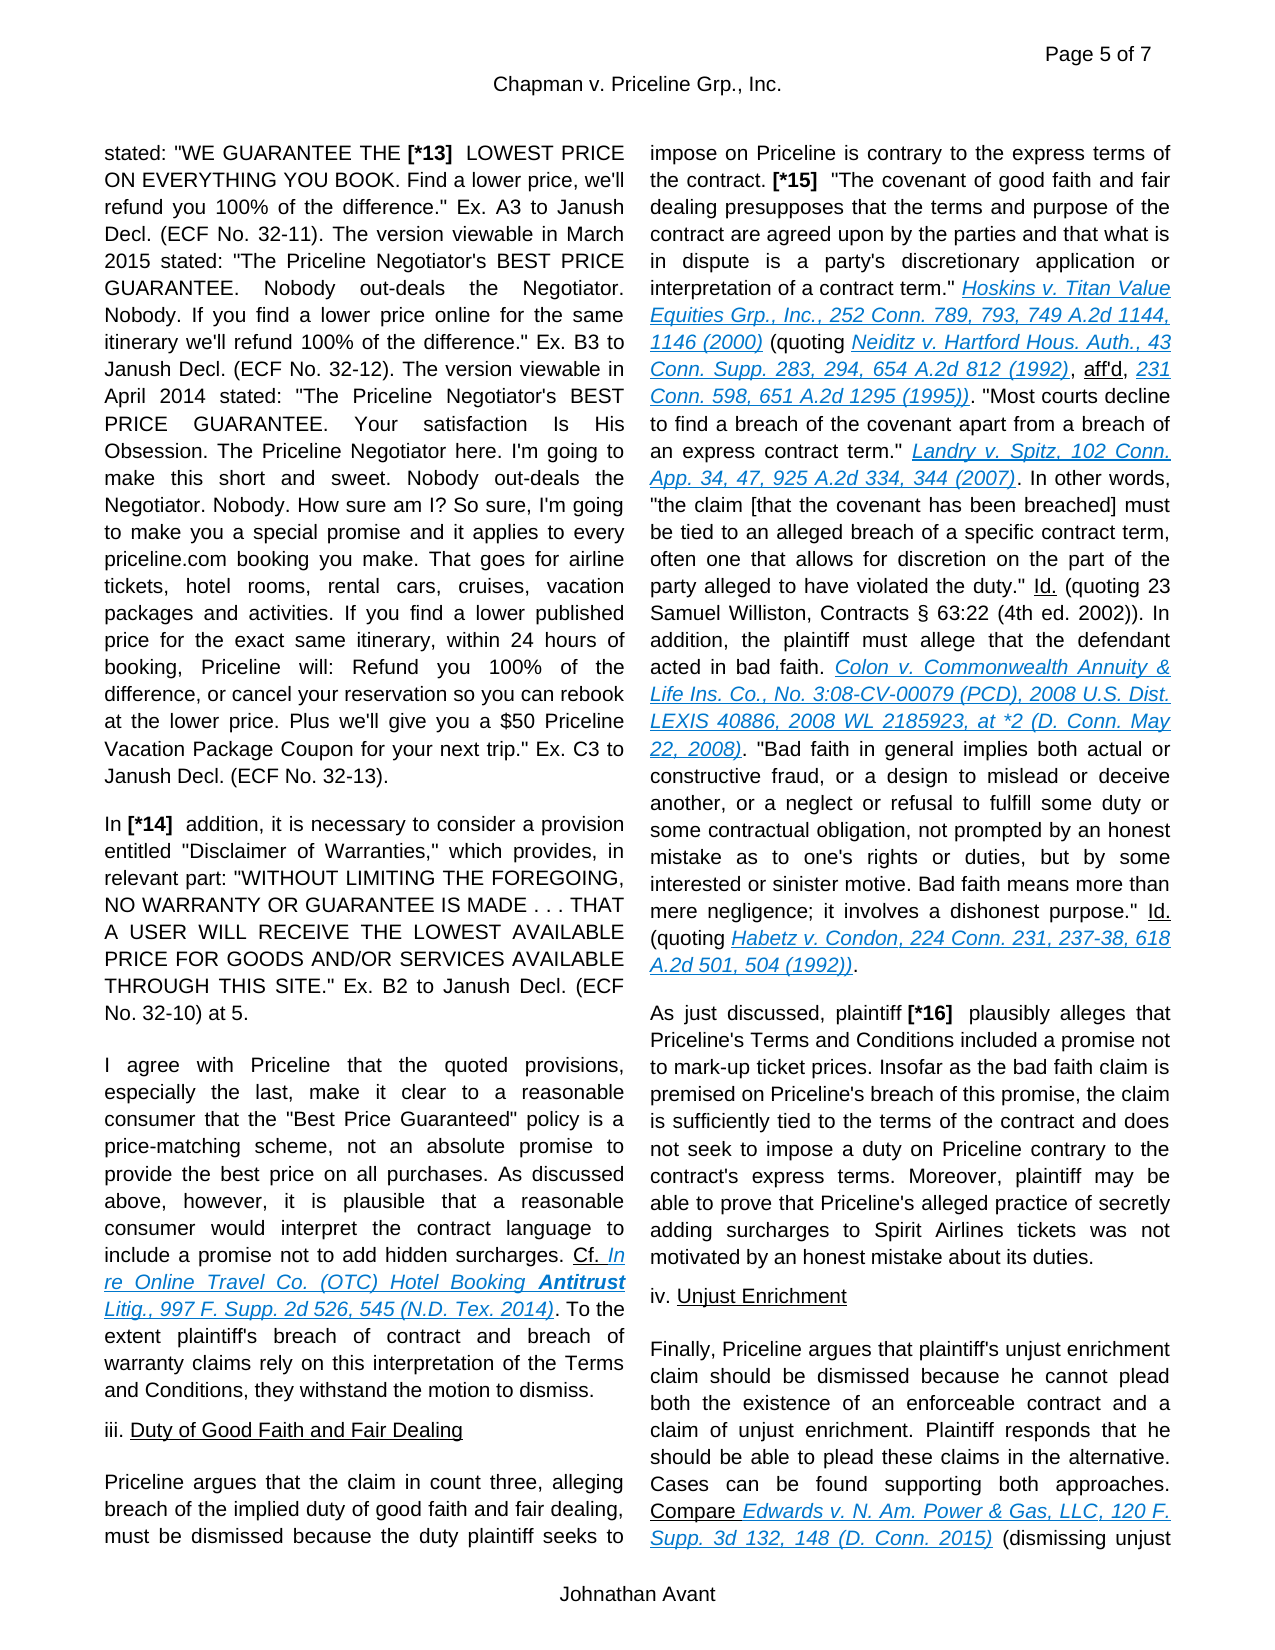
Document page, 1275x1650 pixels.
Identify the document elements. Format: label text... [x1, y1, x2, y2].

text iv. Unjust Enrichment [650, 1281, 1171, 1308]
text I agree with Priceline that the quoted provisions, especially the last, make it clear to a reasonable consumer that the "Best Price Guaranteed" policy is a price-matching scheme, not an absolute promise to provide the best price on all purchases. As discussed above, however, it is plausible that a reasonable consumer would interpret the contract language to include a promise not to add hidden surcharges. Cf. In re Online Travel Co. (OTC) Hotel Booking Antitrust Litig., 997 F. Supp. 2d 526, 545 (N.D. Tex. 2014). To the extent plaintiff's breach of contract and breach of warranty claims rely on this interpretation of the Terms and Conditions, they withstand the motion to dismiss. [104, 1292, 625, 1402]
text As just discussed, plaintiff [*16] plausibly alleges that Priceline's Terms and Conditions included a promise not to mark-up ticket prices. Insofar as the bad faith claim is premised on Priceline's breach of this promise, the claim is sufficiently tied to the terms of the contract and does not seek to impose a duty on Priceline contrary to the contract's express terms. Moreover, plaintiff may be able to prove that Priceline's alleged practice of secretly adding surcharges to Spirit Airlines tickets was not motivated by an honest mistake about its duties. [650, 998, 1171, 1269]
text Priceline argues that the claim in count three, alleging breach of the implied duty of good faith and fair dealing, must be dismissed because the duty plaintiff seeks to impose on Priceline is contrary to the express terms of the contract. [*15] "The covenant of good faith and fair dealing presupposes that the terms and purpose of the contract are agreed upon by the parties and that what is in dispute is a party's discretionary application or interpretation of a contract term." Hoskins v. Titan Value Equities Grp., Inc., 252 Conn. 789, 793, 749 A.2d 1144, 1146 (2000) (quoting Neiditz v. Hartford Hous. Auth., 43 Conn. Supp. 283, 294, 654 A.2d 812 (1992), aff'd, 231 Conn. 598, 651 A.2d 1295 (1995)). "Most courts decline to find a breach of the covenant apart from a breach of an express contract term." Landry v. Spitz, 102 Conn. App. 34, 47, 925 A.2d 334, 344 (2007). In other words, "the claim [that the covenant has been breached] must be tied to an alleged breach of a specific contract term, often one that allows for discretion on the part of the party alleged to have violated the duty." Id. (quoting 23 Samuel Williston, Contracts § 63:22 (4th ed. 2002)). In addition, the plaintiff must allege that the defendant acted in bad faith. Colon v. Commonwealth Annuity & Life Ins. Co., No. 3:08-CV-00079 (PCD), 2008 U.S. Dist. LEXIS 40886, 2008 WL 2185923, at *2 (D. Conn. May 22, 2008). "Bad faith in general implies both actual or constructive fraud, or a design to mislead or deceive another, or a neglect or refusal to fulfill some duty or some contractual obligation, not prompted by an honest mistake as to one's rights or duties, but by some interested or sinister motive. Bad faith means more than mere negligence; it involves a dishonest purpose." Id. (quoting Habetz v. Condon, 224 Conn. 231, 237-38, 618 A.2d 501, 504 (1992)). [650, 731, 1171, 977]
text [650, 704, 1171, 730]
text Priceline argues that the claim in count three, alleging breach of the implied duty of good faith and fair dealing, must be dismissed because the duty plaintiff seeks to impose on Priceline is contrary to the express terms of the contract. [*15] "The covenant of good faith and fair dealing presupposes that the terms and purpose of the contract are agreed upon by the parties and that what is in dispute is a party's discretionary application or interpretation of a contract term." Hoskins v. Titan Value Equities Grp., Inc., 252 Conn. 789, 793, 749 A.2d 1144, 1146 (2000) (quoting Neiditz v. Hartford Hous. Auth., 43 Conn. Supp. 283, 294, 654 A.2d 812 (1992), aff'd, 231 Conn. 598, 651 A.2d 1295 (1995)). "Most courts decline to find a breach of the covenant apart from a breach of an express contract term." Landry v. Spitz, 102 Conn. App. 34, 47, 925 A.2d 334, 344 (2007). In other words, "the claim [that the covenant has been breached] must be tied to an alleged breach of a specific contract term, often one that allows for discretion on the part of the party alleged to have violated the duty." Id. (quoting 23 Samuel Williston, Contracts § 63:22 (4th ed. 2002)). In addition, the plaintiff must allege that the defendant acted in bad faith. Colon v. Commonwealth Annuity & Life Ins. Co., No. 3:08-CV-00079 (PCD), 2008 U.S. Dist. LEXIS 40886, 2008 WL 2185923, at *2 (D. Conn. May 22, 2008). "Bad faith in general implies both actual or constructive fraud, or a design to mislead or deceive another, or a neglect or refusal to fulfill some duty or some contractual obligation, not prompted by an honest mistake as to one's rights or duties, but by some interested or sinister motive. Bad faith means more than mere negligence; it involves a dishonest purpose." Id. (quoting Habetz v. Condon, 224 Conn. 231, 237-38, 618 A.2d 501, 504 (1992)). [650, 137, 1171, 703]
text iii. Duty of Good Faith and Fair Dealing [104, 1414, 625, 1442]
text In [*14] addition, it is necessary to consider a provision entitled "Disclaimer of Warranties," which provides, in relevant part: "WITHOUT LIMITING THE FOREGOING, NO WARRANTY OR GUARANTEE IS MADE . . . THAT A USER WILL RECEIVE THE LOWEST AVAILABLE PRICE FOR GOODS AND/OR SERVICES AVAILABLE THROUGH THIS SITE." Ex. B2 to Janush Decl. (ECF No. 32-10) at 5. [104, 808, 625, 1025]
text I agree with Priceline that the quoted provisions, especially the last, make it clear to a reasonable consumer that the "Best Price Guaranteed" policy is a price-matching scheme, not an absolute promise to provide the best price on all purchases. As discussed above, however, it is plausible that a reasonable consumer would interpret the contract language to include a promise not to add hidden surcharges. Cf. In re Online Travel Co. (OTC) Hotel Booking Antitrust Litig., 997 F. Supp. 2d 526, 545 (N.D. Tex. 2014). To the extent plaintiff's breach of contract and breach of warranty claims rely on this interpretation of the Terms and Conditions, they withstand the motion to dismiss. [104, 1050, 625, 1291]
